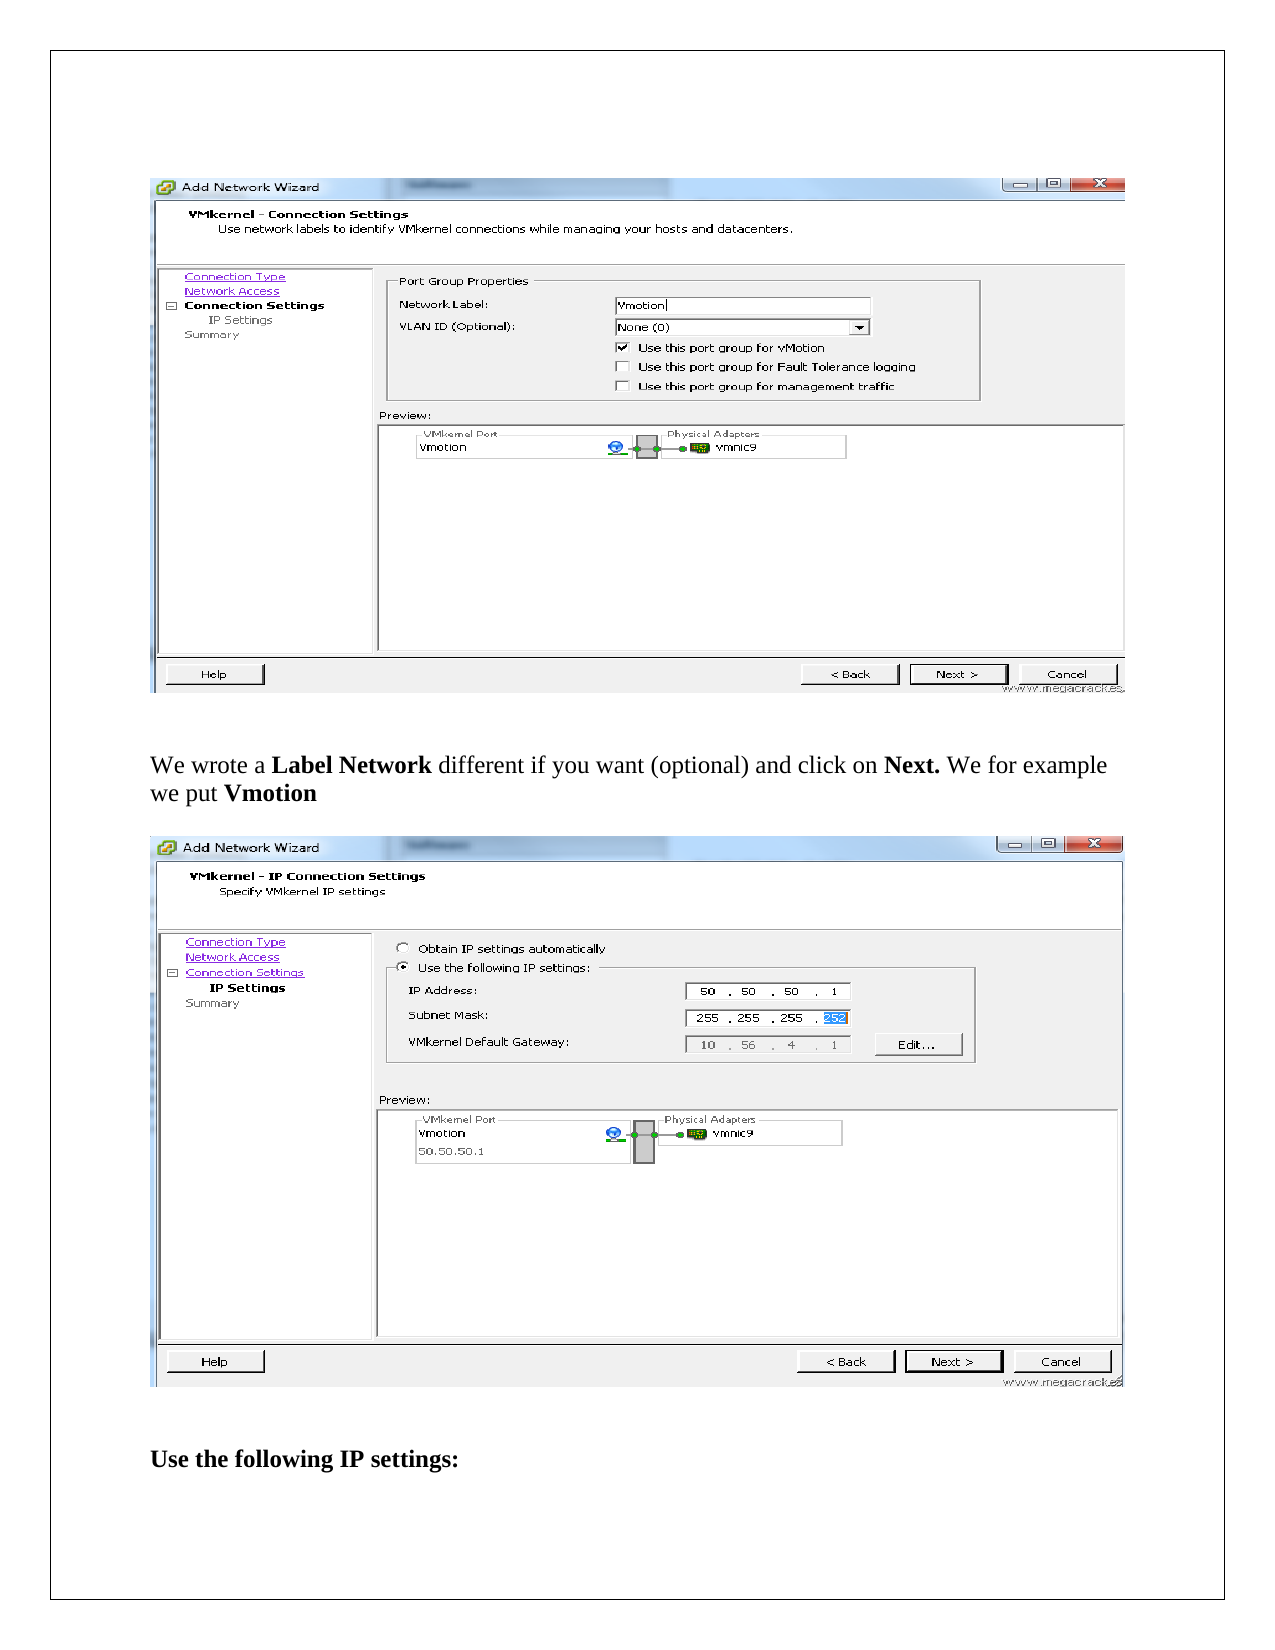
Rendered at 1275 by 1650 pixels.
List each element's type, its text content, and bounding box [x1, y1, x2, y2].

picture [150, 178, 1125, 693]
text Use the following IP settings: [150, 1444, 1125, 1473]
text We wrote a Label Network different if you want (optional) and click on Next. We for example we put Vmotion [150, 750, 1125, 807]
picture [150, 836, 1125, 1387]
